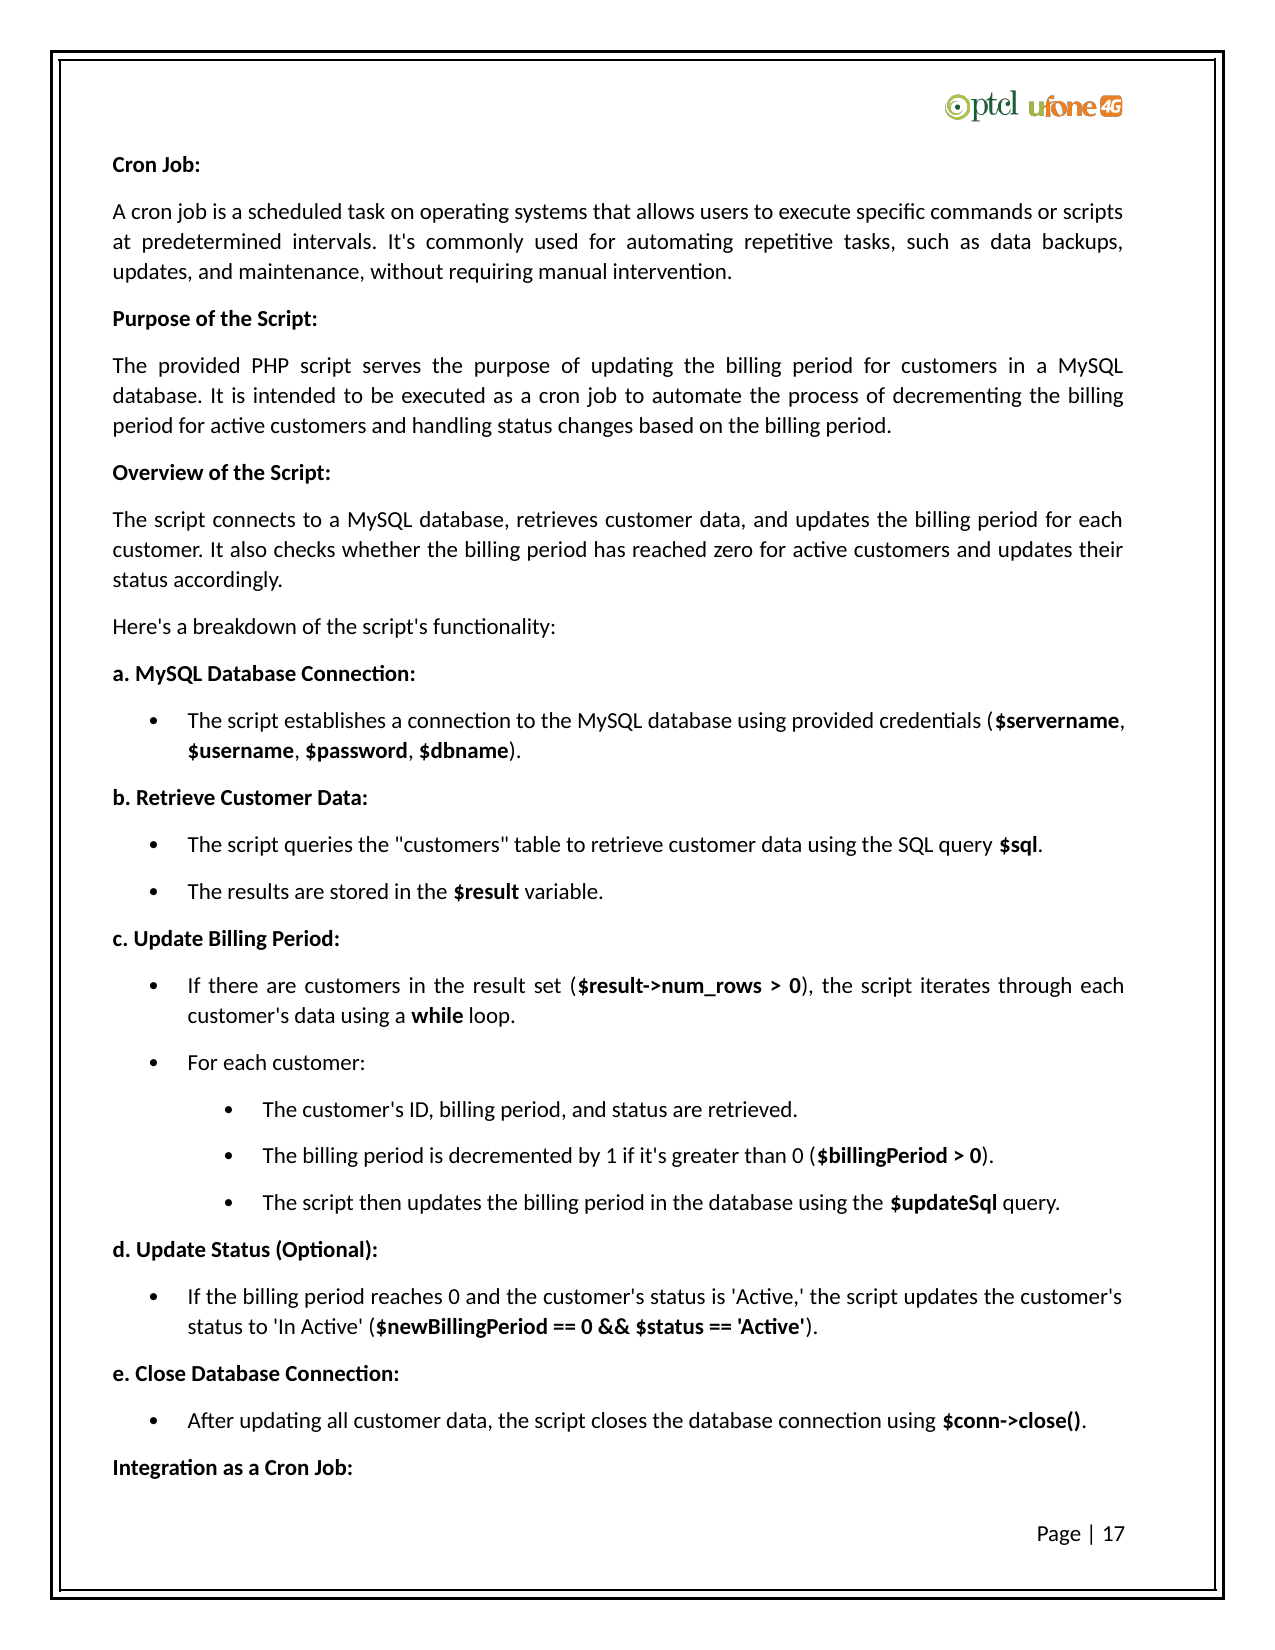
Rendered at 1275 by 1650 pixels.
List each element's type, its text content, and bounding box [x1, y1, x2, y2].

text c. Update Billing Period: [112, 924, 1125, 952]
text A cron job is a scheduled task on operating systems that allows users to execute specific commands or scripts at predetermined intervals. It's commonly used for automating repetitive tasks, such as data backups, updates, and maintenance, without requiring manual intervention. [112, 197, 1125, 285]
list After updating all customer data, the script closes the database connection using $conn->close(). [150, 1406, 1125, 1434]
text a. MySQL Database Connection: [112, 659, 1125, 687]
text e. Close Database Connection: [112, 1359, 1125, 1387]
list The results are stored in the $result variable. [150, 877, 1125, 905]
list If there are customers in the result set ($result->num_rows > 0), the script iterates through each customer's data using a while loop. [150, 971, 1125, 1029]
text Overview of the Script: [112, 458, 1125, 486]
text Integration as a Cron Job: [112, 1453, 1125, 1481]
text The provided PHP script serves the purpose of updating the billing period for customers in a MySQL database. It is intended to be executed as a cron job to automate the process of decrementing the billing period for active customers and handling status changes based on the billing period. [112, 351, 1125, 439]
text Cron Job: [112, 150, 1125, 178]
text The script connects to a MySQL database, retrieves customer data, and updates the billing period for each customer. It also checks whether the billing period has reached zero for active customers and updates their status accordingly. [112, 505, 1125, 594]
list The script establishes a connection to the MySQL database using provided credentials ($servername, $username, $password, $dbname). [150, 706, 1125, 764]
list The billing period is decremented by 1 if it's greater than 0 ($billingPeriod > 0). [225, 1142, 1125, 1170]
text d. Update Status (Optional): [112, 1235, 1125, 1263]
text b. Retrieve Customer Data: [112, 783, 1125, 811]
picture [941, 75, 1125, 137]
list The script then updates the billing period in the database using the $updateSql query. [225, 1188, 1125, 1217]
list If the billing period reaches 0 and the customer's status is 'Active,' the script updates the customer's status to 'In Active' ($newBillingPeriod == 0 && $status == 'Active'). [150, 1282, 1125, 1341]
list The script queries the "customers" table to retrieve customer data using the SQL query $sql. [150, 830, 1125, 858]
text Here's a breakdown of the script's functionality: [112, 612, 1125, 641]
list The customer's ID, billing period, and status are retrieved. [225, 1095, 1125, 1123]
text Purpose of the Script: [112, 304, 1125, 332]
list For each customer: [150, 1048, 1125, 1076]
